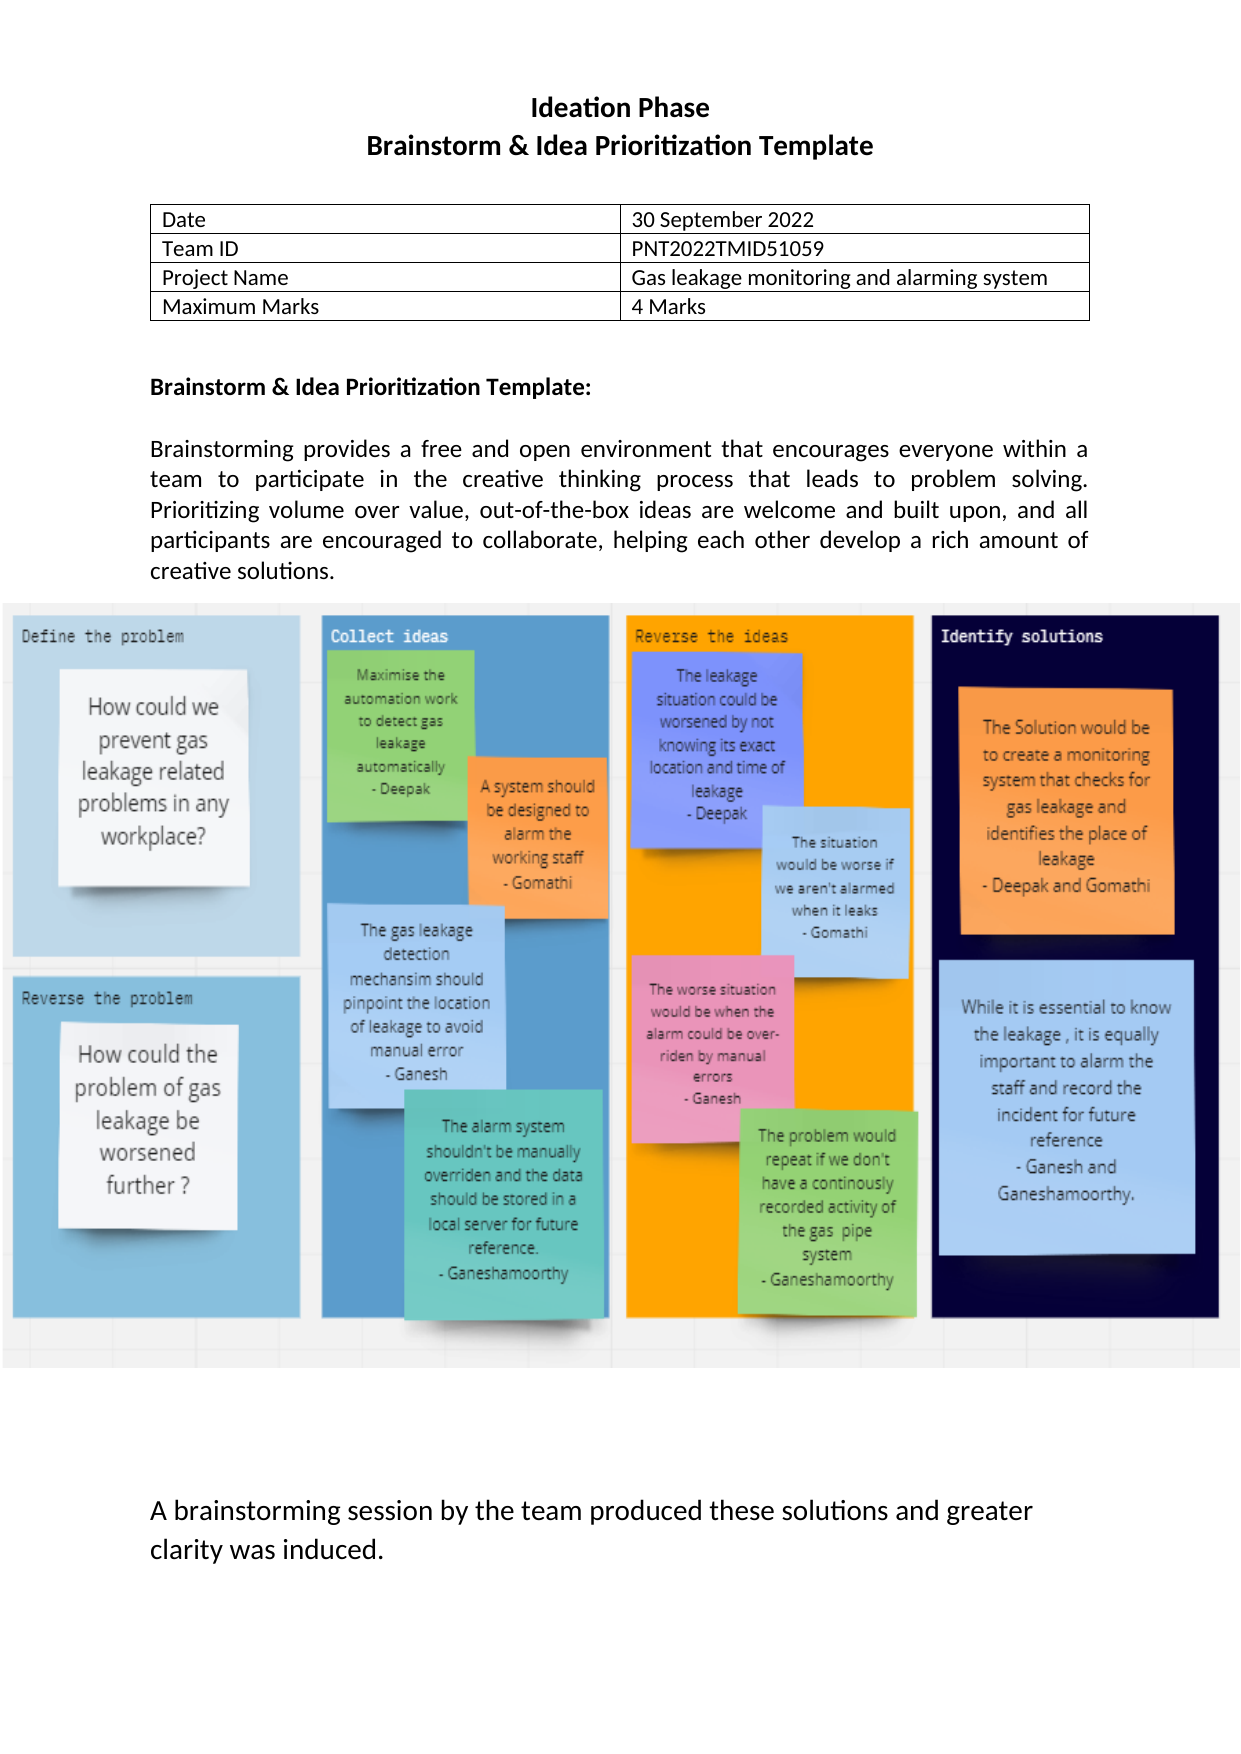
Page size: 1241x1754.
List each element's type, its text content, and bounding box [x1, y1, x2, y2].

text Ideation Phase [150, 89, 1090, 124]
text Brainstorm & Idea Prioritization Template [150, 127, 1090, 163]
table_cell PNT2022TMID51059 [621, 234, 1089, 262]
table_cell Team ID [151, 234, 620, 262]
table_cell 4 Marks [621, 292, 1089, 320]
text A brainstorming session by the team produced these solutions and greater clarity was induced. [150, 1492, 1090, 1566]
picture [2, 603, 1240, 1368]
table_cell Maximum Marks [151, 292, 620, 320]
table_header 30 September 2022 [621, 205, 1089, 233]
table_cell Project Name [151, 263, 620, 291]
table_header Date [151, 205, 620, 233]
text Brainstorm & Idea Prioritization Template: [150, 371, 1090, 401]
table_cell Gas leakage monitoring and alarming system [621, 263, 1089, 291]
text Brainstorming provides a free and open environment that encourages everyone within a team to participate in the creative thinking process that leads to problem solving. Prioritizing volume over value, out-of-the-box ideas are welcome and built upon, and all participants are encouraged to collaborate, helping each other develop a rich amount of creative solutions. [150, 433, 1090, 586]
